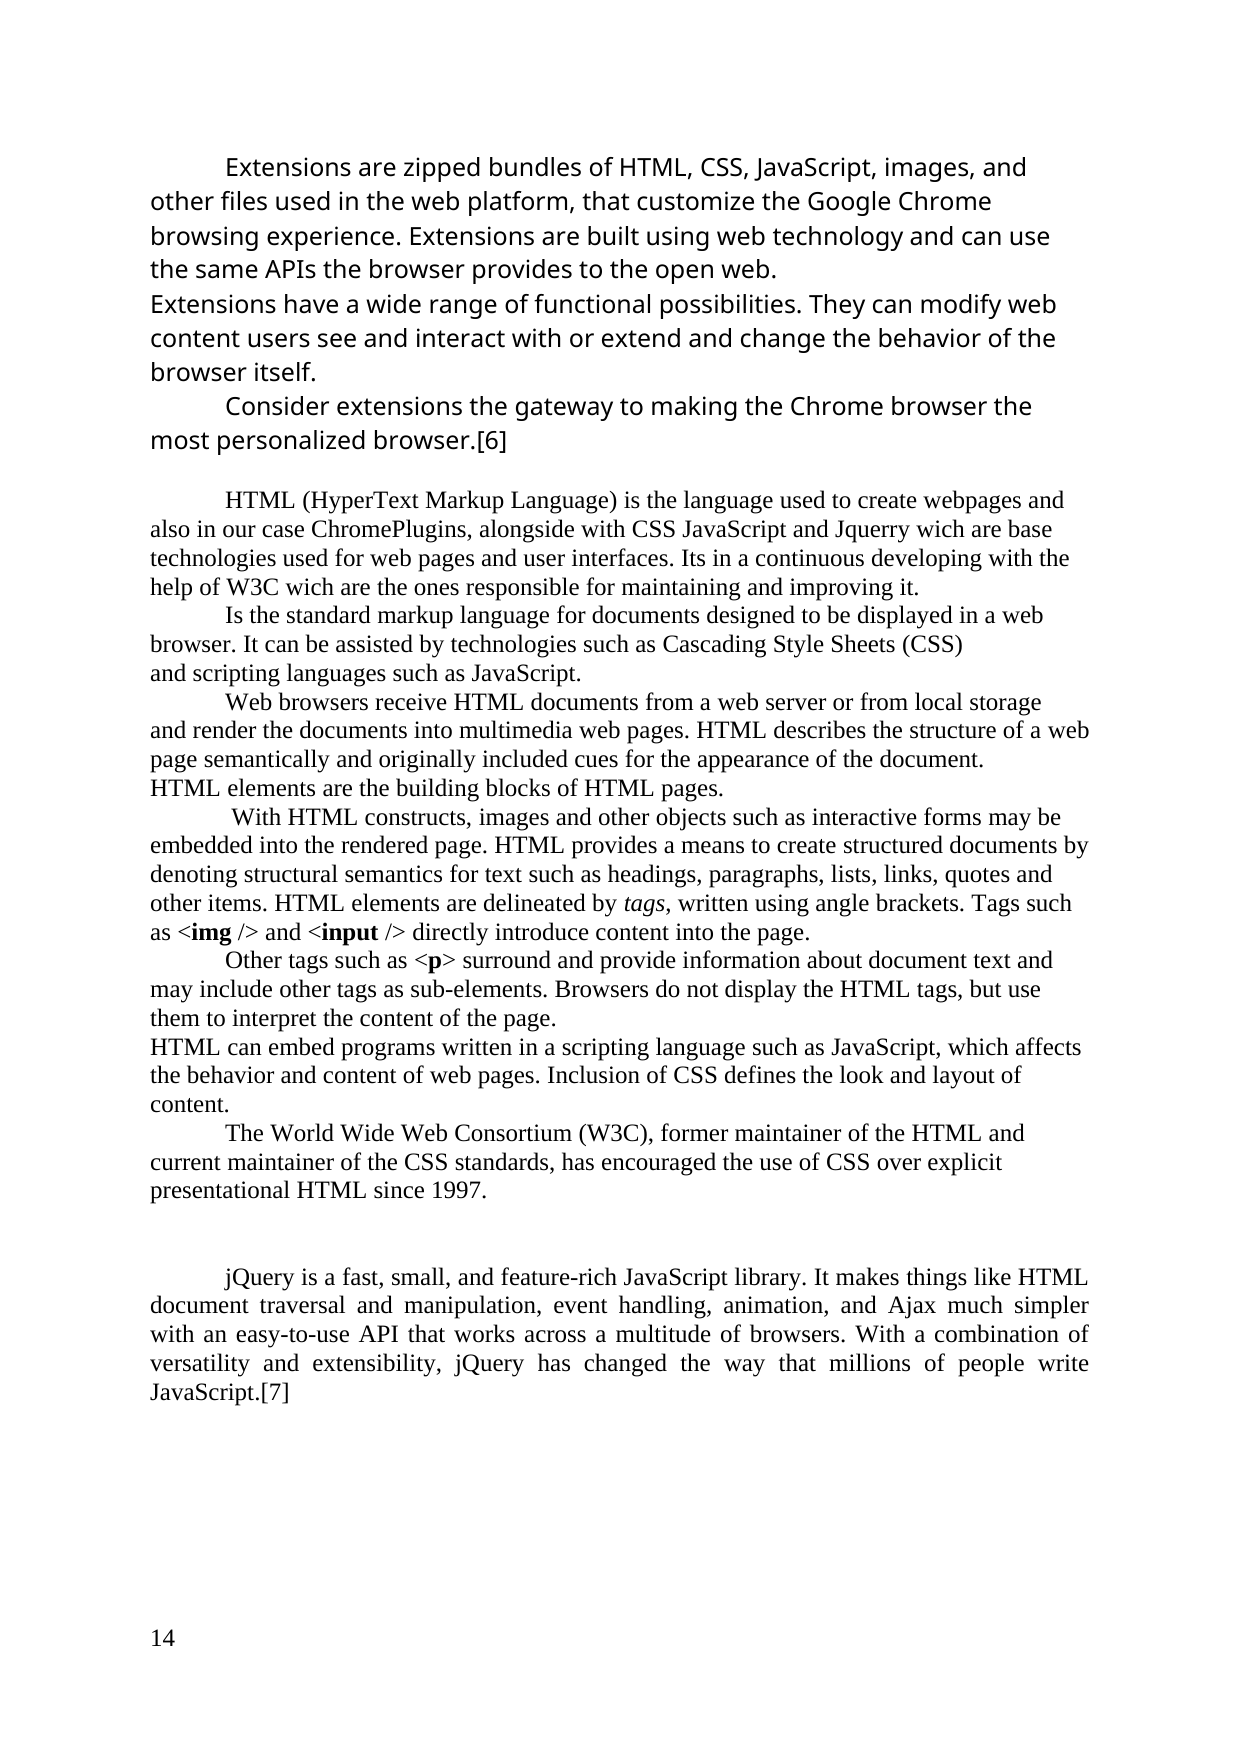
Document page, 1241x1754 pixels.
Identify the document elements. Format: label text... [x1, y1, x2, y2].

text Extensions are zipped bundles of HTML, CSS, JavaScript, images, and other files used in the web platform, that customize the Google Chrome browsing experience. Extensions are built using web technology and can use the same APIs the browser provides to the open web. [150, 150, 1090, 286]
text With HTML constructs, images and other objects such as interactive forms may be embedded into the rendered page. HTML provides a means to create structured documents by denoting structural semantics for text such as headings, paragraphs, lists, links, quotes and other items. HTML elements are delineated by tags, written using angle brackets. Tags such as [150, 802, 1090, 945]
text Extensions have a wide range of functional possibilities. They can modify web content users see and interact with or extend and change the behavior of the browser itself. [150, 286, 1090, 388]
text Web browsers receive HTML documents from a web server or from local storage and render the documents into multimedia web pages. HTML describes the structure of a web page semantically and originally included cues for the appearance of the document. [150, 687, 1090, 773]
text Other tags such as [150, 945, 1090, 1032]
text HTML (HyperText Markup Language) is the language used to create webpages and also in our case ChromePlugins, alongside with CSS JavaScript and Jquerry wich are base technologies used for web pages and user interfaces. Its in a continuous developing with the help of W3C wich are the ones responsible for maintaining and improving it. [150, 485, 1090, 600]
text HTML elements are the building blocks of HTML pages. [150, 773, 1090, 802]
text The World Wide Web Consortium (W3C), former maintainer of the HTML and current maintainer of the CSS standards, has encouraged the use of CSS over explicit presentational HTML since 1997. [150, 1118, 1090, 1204]
text jQuery is a fast, small, and feature-rich JavaScript library. It makes things like HTML document traversal and manipulation, event handling, animation, and Ajax much simpler with an easy-to-use API that works across a multitude of browsers. With a combination of versatility and extensibility, jQuery has changed the way that millions of people write JavaScript.[7] [150, 1262, 1090, 1405]
text HTML can embed programs written in a scripting language such as JavaScript, which affects the behavior and content of web pages. Inclusion of CSS defines the look and layout of content. [150, 1032, 1090, 1118]
text Is the standard markup language for documents designed to be displayed in a web browser. It can be assisted by technologies such as Cascading Style Sheets (CSS) and scripting languages such as JavaScript. [150, 600, 1090, 687]
text Consider extensions the gateway to making the Chrome browser the most personalized browser.[6] [150, 388, 1090, 457]
